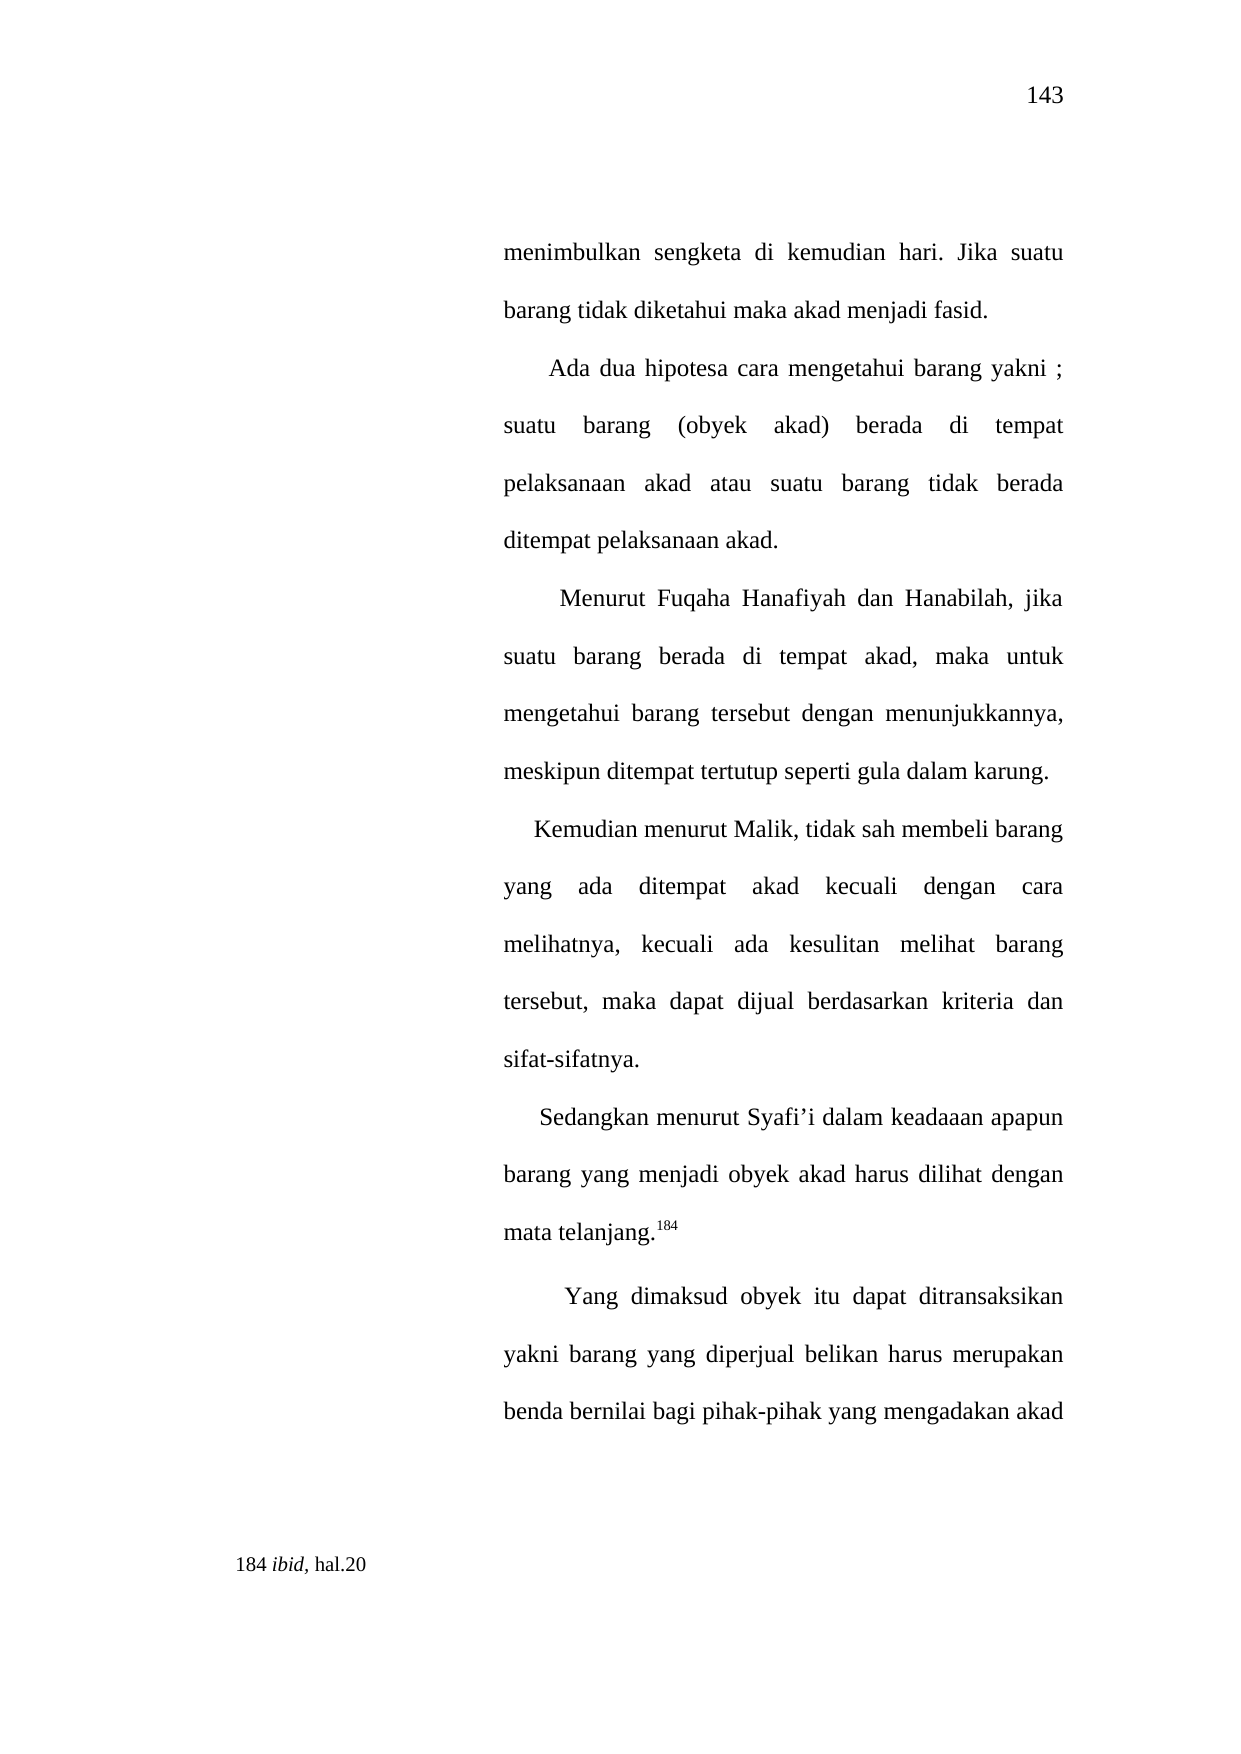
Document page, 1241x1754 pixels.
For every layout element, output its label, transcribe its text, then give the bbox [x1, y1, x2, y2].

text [502, 237, 1064, 323]
text Ada dua hipotesa cara mengetahui barang yakni ; suatu barang (obyek akad) berada di tempat pelaksanaan akad atau suatu barang tidak berada ditempat pelaksanaan akad. [502, 353, 1064, 554]
text Sedangkan menurut Syafi’i dalam keadaaan apapun barang yang menjadi obyek akad harus dilihat dengan mata telanjang. [502, 1102, 1064, 1246]
text Kemudian menurut Malik, tidak sah membeli barang yang ada ditempat akad kecuali dengan cara melihatnya, kecuali ada kesulitan melihat barang tersebut, maka dapat dijual berdasarkan kriteria dan sifat-sifatnya. [502, 814, 1064, 1072]
text Menurut Fuqaha Hanafiyah dan Hanabilah, jika suatu barang berada di tempat akad, maka untuk mengetahui barang tersebut dengan menunjukkannya, meskipun ditempat tertutup seperti gula dalam karung. [502, 583, 1064, 784]
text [502, 1281, 1064, 1425]
